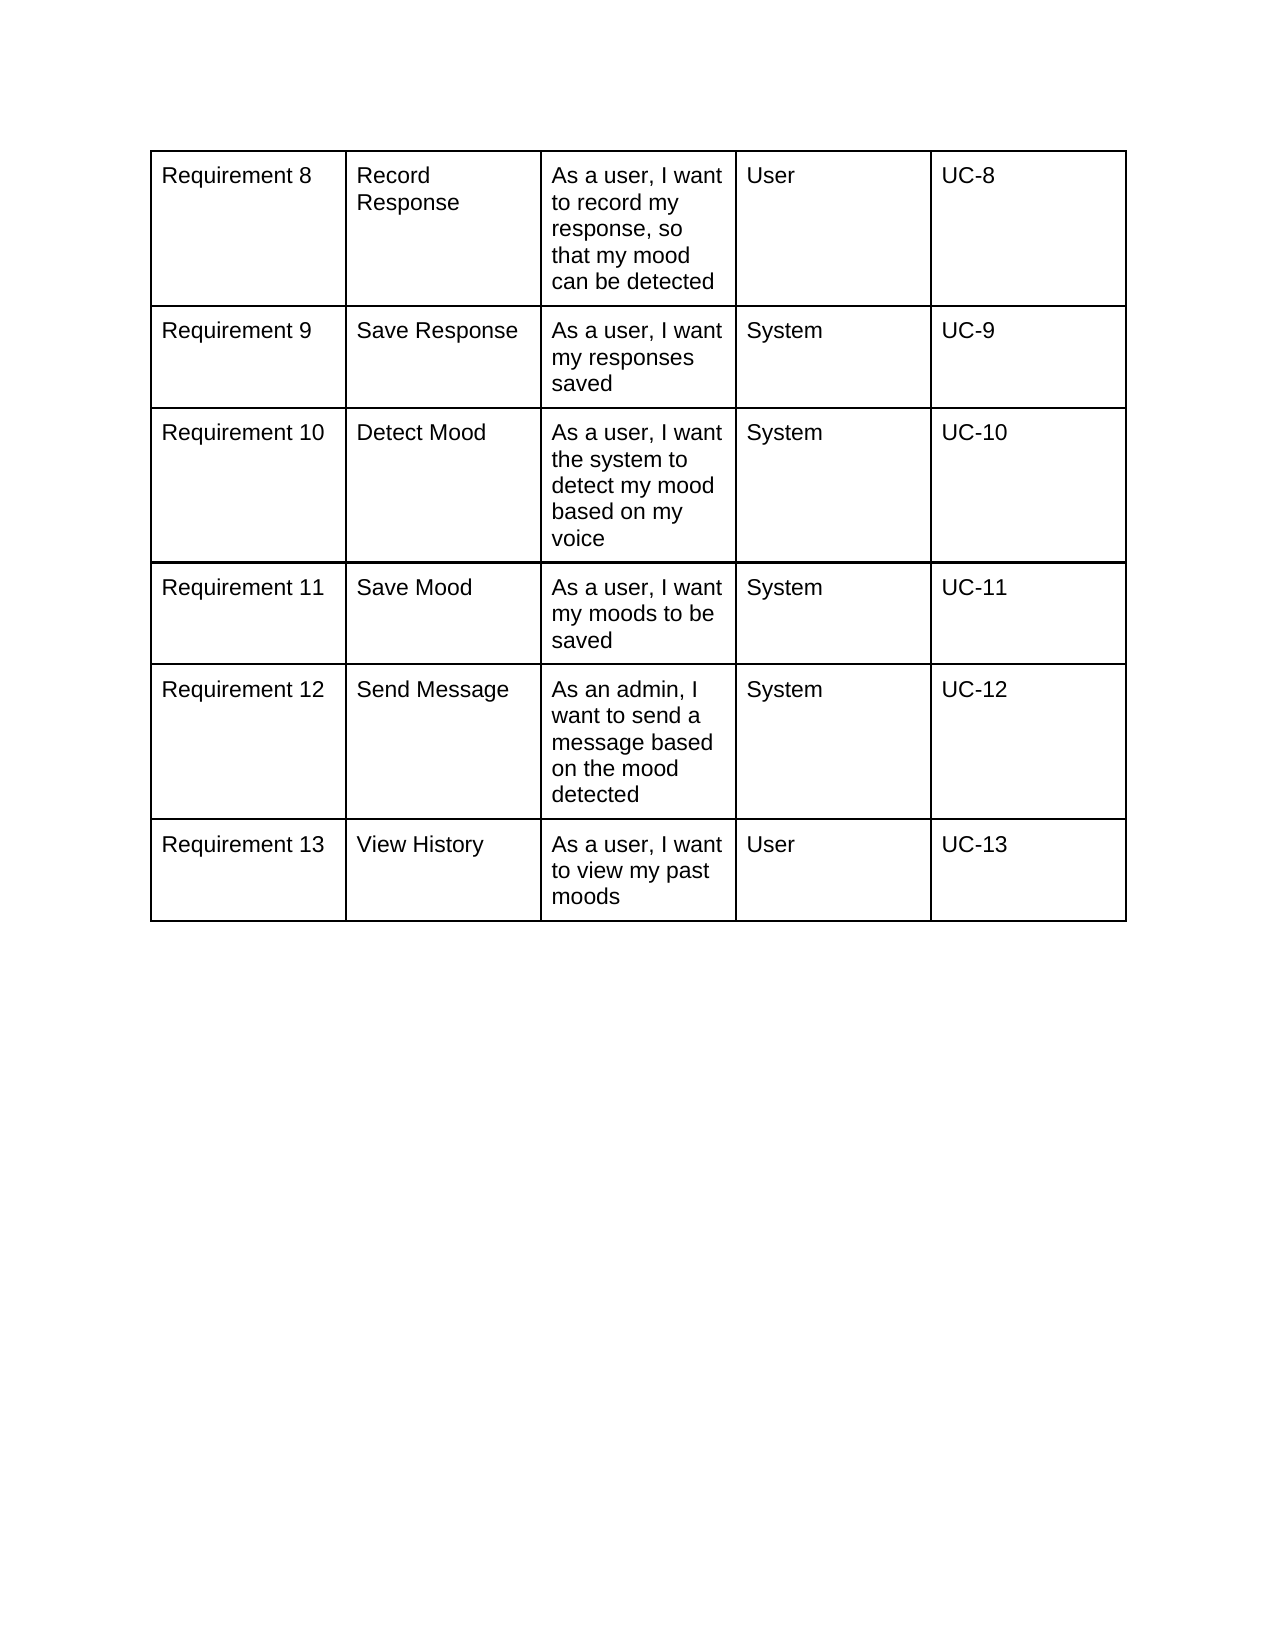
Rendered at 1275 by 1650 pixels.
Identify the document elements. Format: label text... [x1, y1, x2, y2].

table_cell As a user, I want my responses saved [542, 307, 735, 407]
table_cell UC-12 [932, 665, 1125, 818]
table_cell Save Mood [347, 564, 540, 663]
table_cell User [737, 820, 930, 920]
table_cell Save Response [347, 307, 540, 407]
table_cell UC-9 [932, 307, 1125, 407]
table_cell Requirement 11 [152, 564, 345, 663]
table_cell As a user, I want to view my past moods [542, 820, 735, 920]
table_cell As a user, I want to record my response, so that my mood can be detected [542, 152, 735, 305]
table_cell Requirement 12 [152, 665, 345, 818]
table_cell Requirement 10 [152, 409, 345, 561]
table_cell Requirement 9 [152, 307, 345, 407]
table_cell As a user, I want the system to detect my mood based on my voice [542, 409, 735, 561]
table_cell Record Response [347, 152, 540, 305]
table_cell Detect Mood [347, 409, 540, 561]
table_cell UC-13 [932, 820, 1125, 920]
table_cell System [737, 409, 930, 561]
table_cell UC-11 [932, 564, 1125, 663]
table_cell View History [347, 820, 540, 920]
table_cell System [737, 307, 930, 407]
table_cell UC-8 [932, 152, 1125, 305]
table_cell System [737, 665, 930, 818]
table_cell Send Message [347, 665, 540, 818]
table_cell UC-10 [932, 409, 1125, 561]
table_cell As an admin, I want to send a message based on the mood detected [542, 665, 735, 818]
table_cell User [737, 152, 930, 305]
table_cell Requirement 8 [152, 152, 345, 305]
table_cell System [737, 564, 930, 663]
table_cell Requirement 13 [152, 820, 345, 920]
table_cell As a user, I want my moods to be saved [542, 564, 735, 663]
